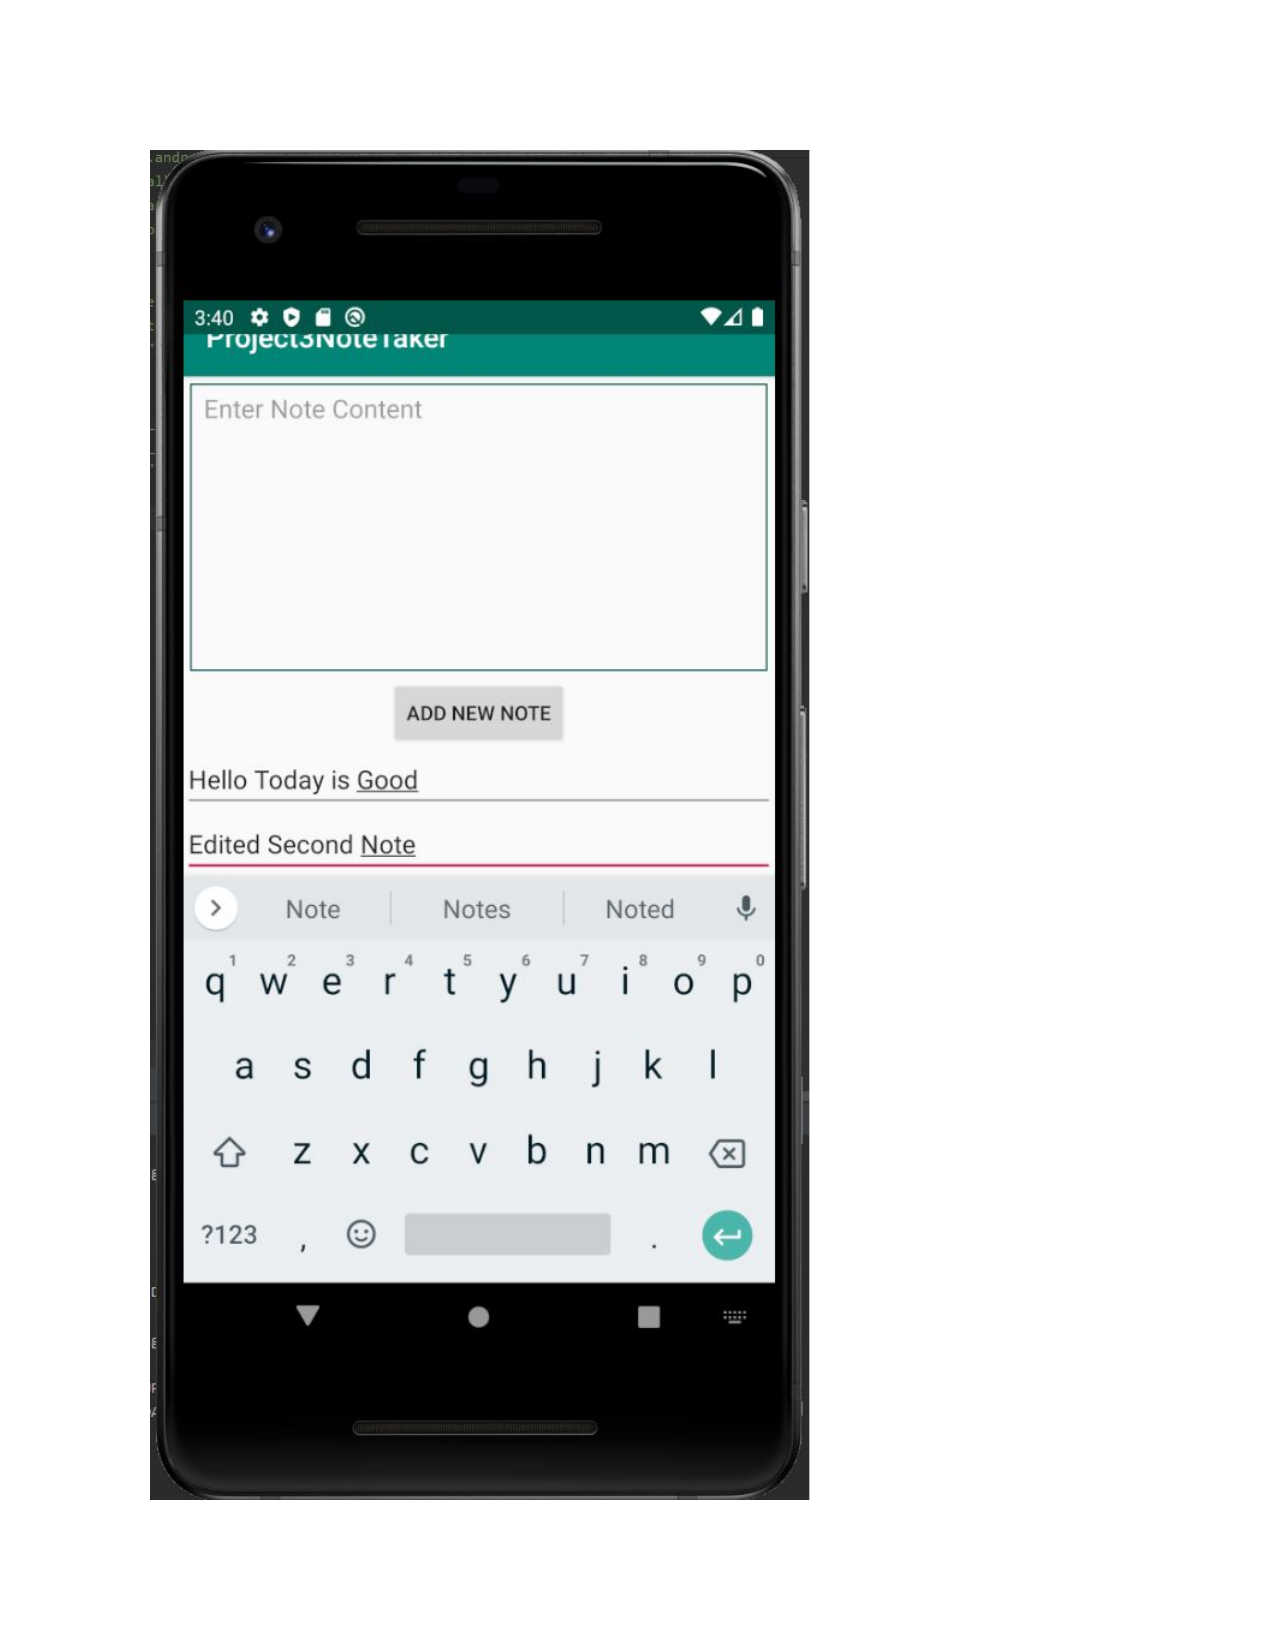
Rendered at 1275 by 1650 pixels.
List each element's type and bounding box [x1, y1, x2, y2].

picture [150, 150, 810, 1500]
